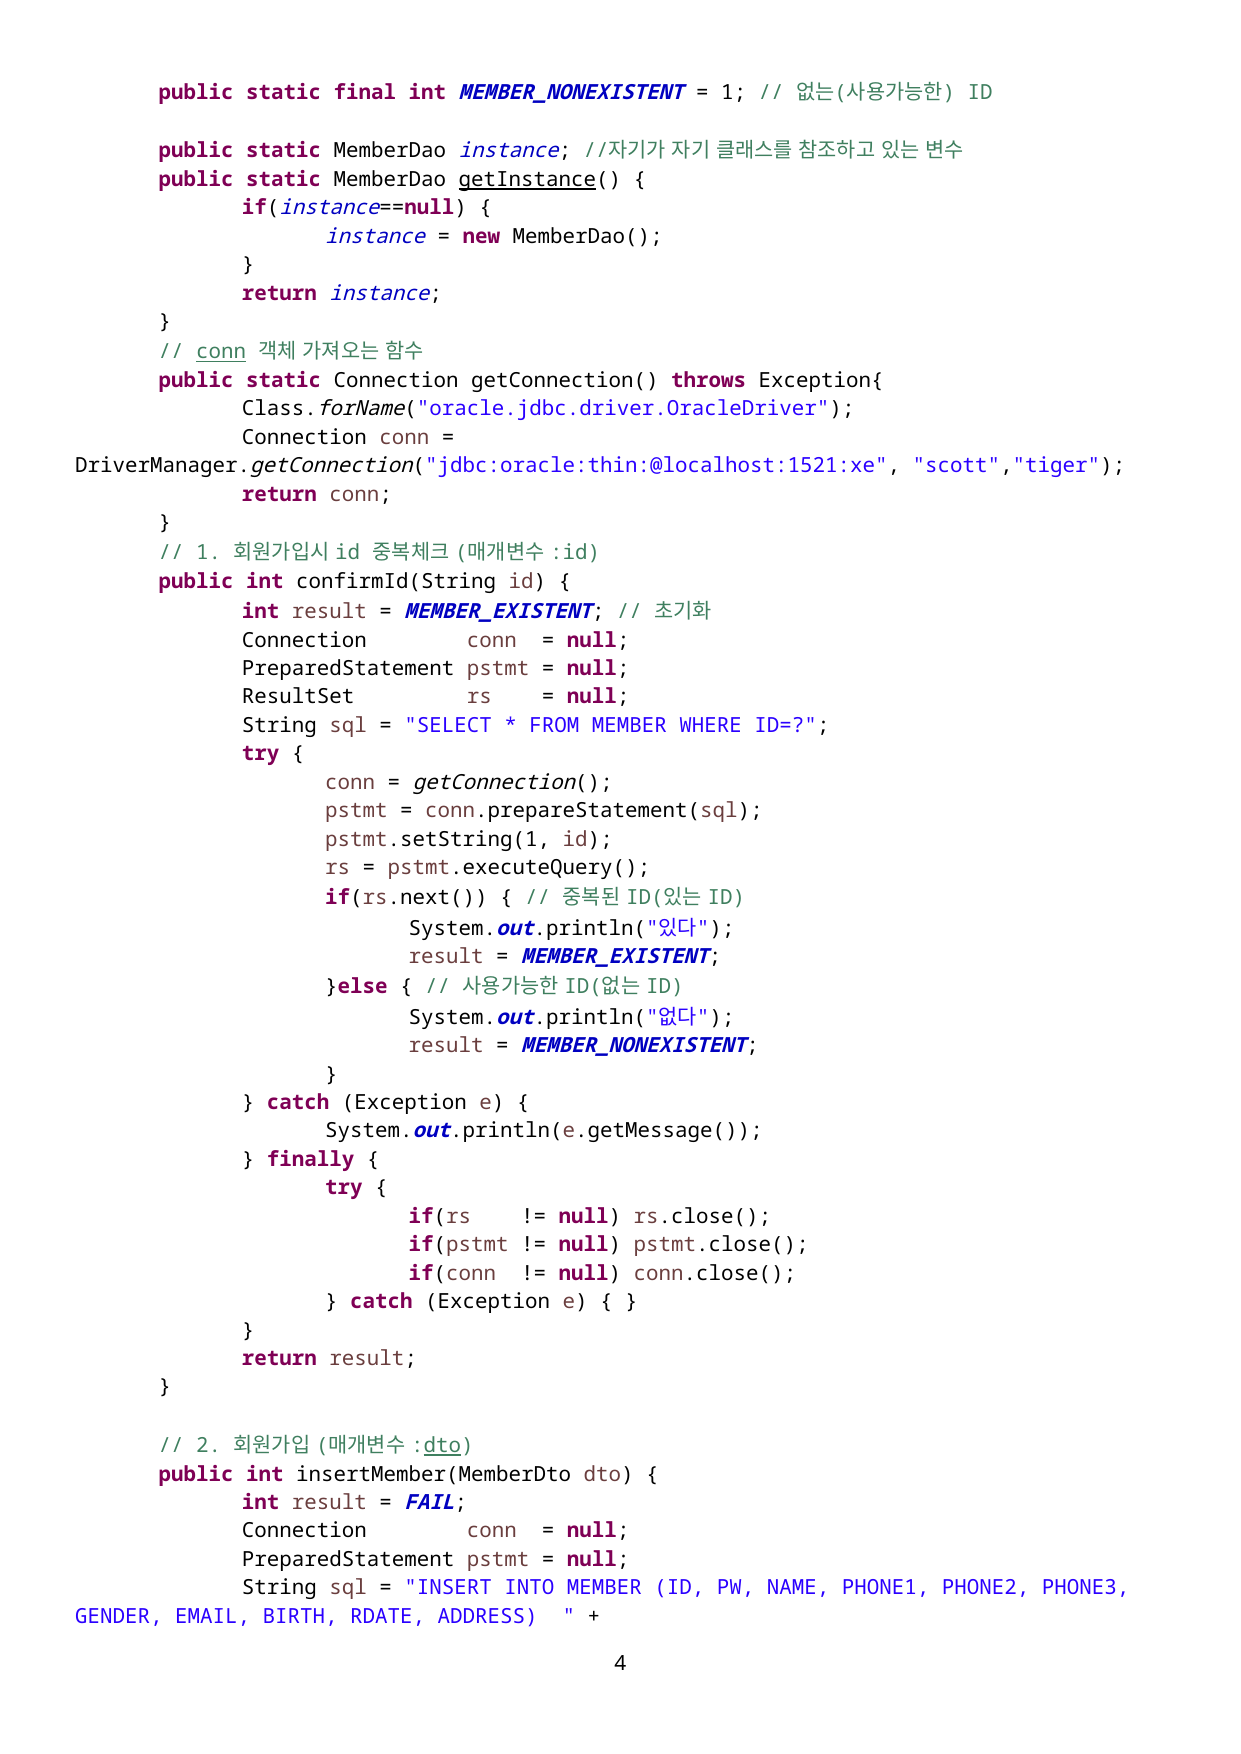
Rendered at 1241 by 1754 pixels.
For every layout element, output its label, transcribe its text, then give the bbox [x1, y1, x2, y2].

text } [75, 249, 1165, 278]
text }else { // 사용가능한 ID(없는 ID) [75, 970, 1165, 1000]
text Class.forName("oracle.jdbc.driver.OracleDriver"); [75, 393, 1165, 422]
text } catch (Exception e) { [75, 1087, 1165, 1116]
text public int insertMember(MemberDto dto) { [75, 1459, 1165, 1487]
text // 2. 회원가입 (매개변수 :dto) [75, 1428, 1165, 1459]
text ResultSet rs = null; [75, 682, 1165, 710]
text pstmt.setString(1, id); [75, 824, 1165, 852]
text public static MemberDao getInstance() { [75, 164, 1165, 192]
text System.out.println(e.getMessage()); [75, 1116, 1165, 1144]
text if(conn != null) conn.close(); [75, 1258, 1165, 1286]
text PreparedStatement pstmt = null; [75, 653, 1165, 682]
text // conn 객체 가져오는 함수 [75, 335, 1165, 365]
text if(rs != null) rs.close(); [75, 1201, 1165, 1229]
text return instance; [75, 278, 1165, 306]
text System.out.println("있다"); [75, 911, 1165, 941]
text public static MemberDao instance; //자기가 자기 클래스를 참조하고 있는 변수 [75, 134, 1165, 164]
text Connection conn = null; [75, 1516, 1165, 1544]
text rs = pstmt.executeQuery(); [75, 852, 1165, 881]
text return result; [75, 1343, 1165, 1372]
text try { [75, 1172, 1165, 1201]
text public int confirmId(String id) { [75, 566, 1165, 594]
text instance = new MemberDao(); [75, 221, 1165, 249]
text if(rs.next()) { // 중복된 ID(있는 ID) [75, 881, 1165, 911]
text } [75, 507, 1165, 536]
text Connection conn = null; [75, 625, 1165, 653]
text Connection conn = DriverManager.getConnection("jdbc:oracle:thin:@localhost:1521:xe", "scott","tiger"); [75, 422, 1165, 479]
text conn = getConnection(); [75, 767, 1165, 795]
text } [75, 1372, 1165, 1400]
text } [75, 306, 1165, 335]
text PreparedStatement pstmt = null; [75, 1544, 1165, 1572]
text String sql = "SELECT * FROM MEMBER WHERE ID=?"; [75, 710, 1165, 738]
text System.out.println("없다"); [75, 1000, 1165, 1030]
text if(pstmt != null) pstmt.close(); [75, 1229, 1165, 1258]
text if(instance==null) { [75, 192, 1165, 221]
text public static Connection getConnection() throws Exception{ [75, 365, 1165, 393]
text int result = MEMBER_EXISTENT; // 초기화 [75, 594, 1165, 625]
text return conn; [75, 479, 1165, 507]
text } catch (Exception e) { } [75, 1286, 1165, 1315]
text } [75, 1315, 1165, 1343]
text } [75, 1059, 1165, 1087]
text String sql = "INSERT INTO MEMBER (ID, PW, NAME, PHONE1, PHONE2, PHONE3, GENDER, EMAIL, BIRTH, RDATE, ADDRESS) " + [75, 1572, 1165, 1629]
text try { [75, 738, 1165, 767]
text } finally { [75, 1144, 1165, 1172]
text int result = FAIL; [75, 1487, 1165, 1516]
text result = MEMBER_NONEXISTENT; [75, 1030, 1165, 1059]
text // 1. 회원가입시 id 중복체크 (매개변수 :id) [75, 536, 1165, 566]
text public static final int MEMBER_NONEXISTENT = 1; // 없는(사용가능한) ID [75, 75, 1165, 105]
text pstmt = conn.prepareStatement(sql); [75, 795, 1165, 824]
text result = MEMBER_EXISTENT; [75, 941, 1165, 970]
